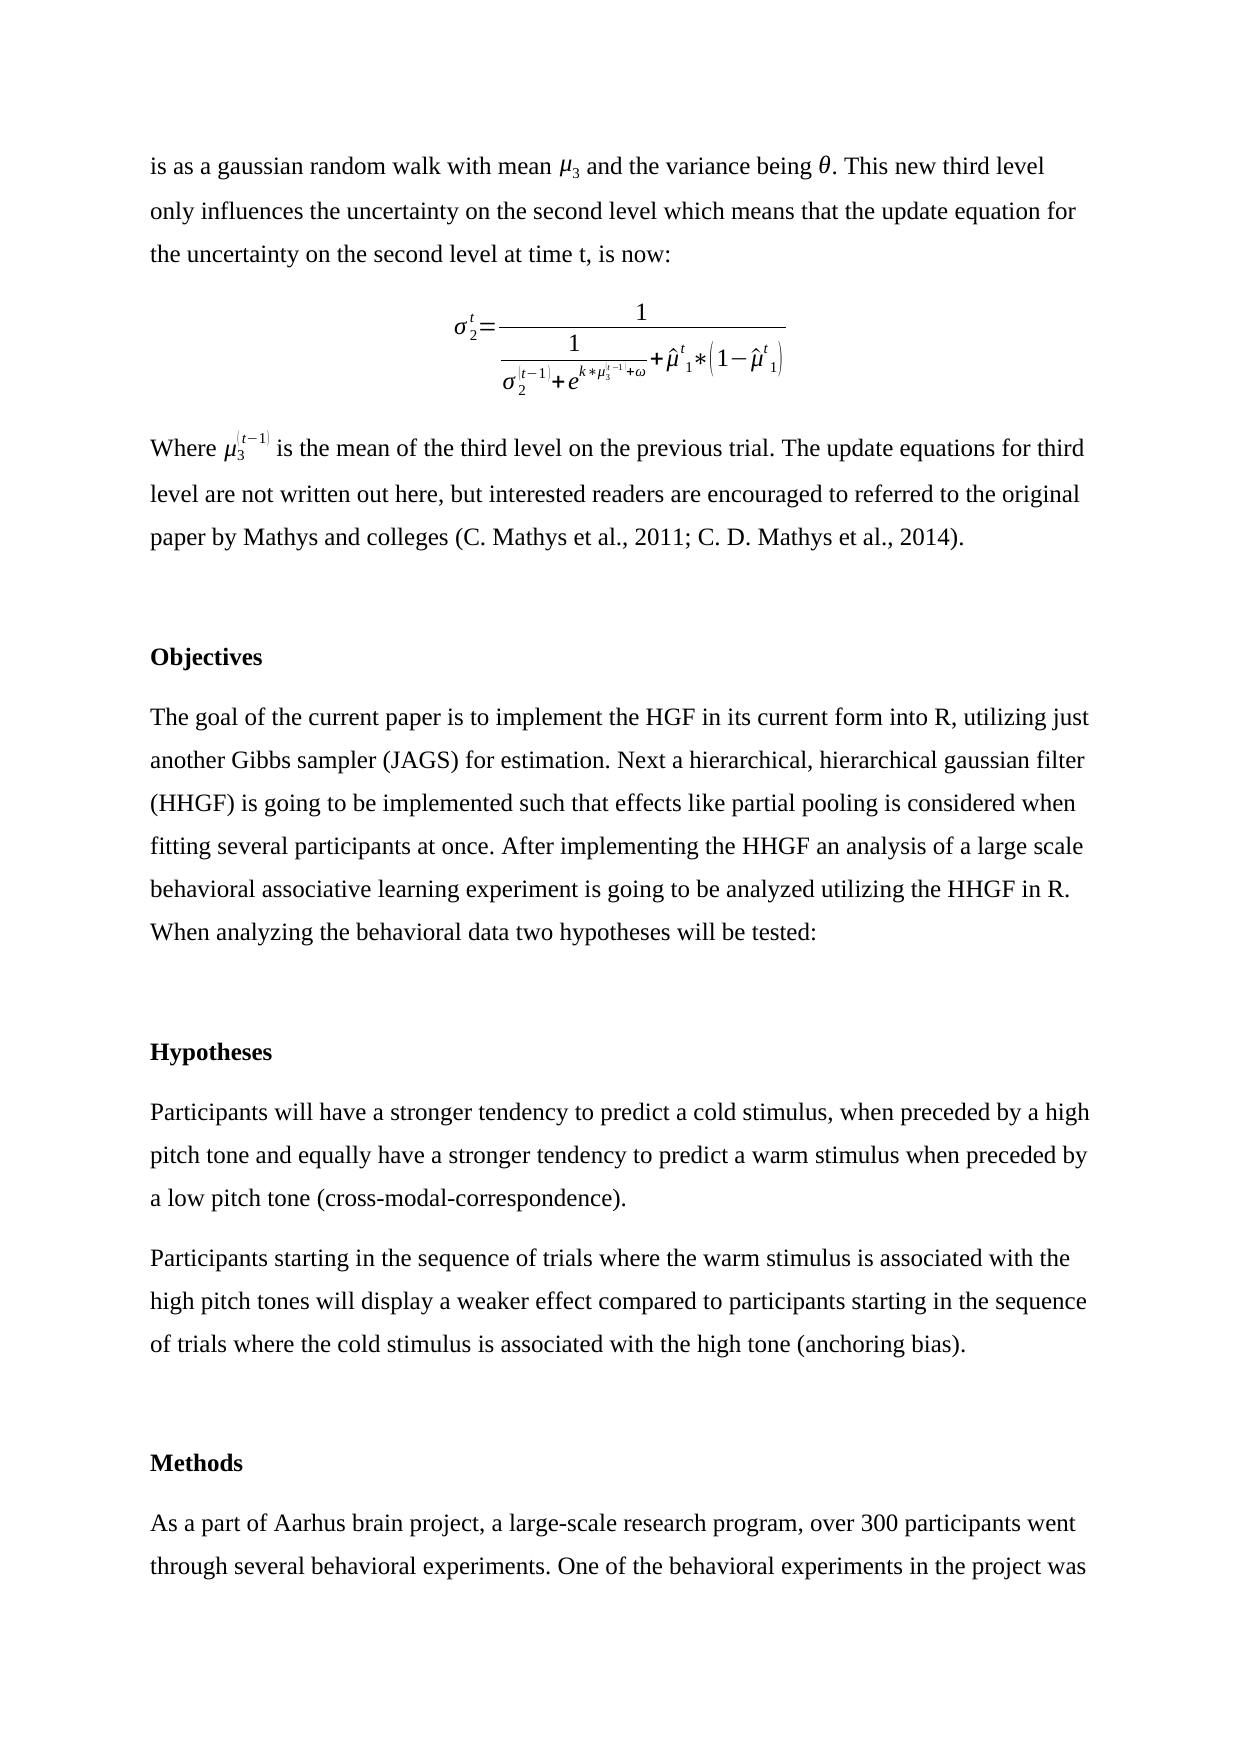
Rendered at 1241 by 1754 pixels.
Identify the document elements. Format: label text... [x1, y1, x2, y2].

text Objectives [150, 642, 1090, 671]
text Participants will have a stronger tendency to predict a cold stimulus, when preceded by a high pitch tone and equally have a stronger tendency to predict a warm stimulus when preceded by a low pitch tone (cross-modal-correspondence). [150, 1097, 1090, 1212]
text Where is the mean of the third level on the previous trial. The update equations for third level are not written out here, but interested readers are encouraged to referred to the original paper by Mathys and colleges (C. Mathys et al., 2011; C. D. Mathys et al., 2014). [150, 429, 1090, 551]
text Participants starting in the sequence of trials where the warm stimulus is associated with the high pitch tones will display a weaker effect compared to participants starting in the sequence of trials where the cold stimulus is associated with the high tone (anchoring bias). [150, 1243, 1090, 1358]
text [150, 1508, 1090, 1580]
text The goal of the current paper is to implement the HGF in its current form into R, utilizing just another Gibbs sampler (JAGS) for estimation. Next a hierarchical, hierarchical gaussian filter (HHGF) is going to be implemented such that effects like partial pooling is considered when fitting several participants at once. After implementing the HHGF an analysis of a large scale behavioral associative learning experiment is going to be analyzed utilizing the HHGF in R. When analyzing the behavioral data two hypotheses will be tested: [150, 702, 1090, 946]
text Methods [150, 1448, 1090, 1477]
text Hypotheses [150, 1037, 1090, 1066]
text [150, 150, 1090, 268]
